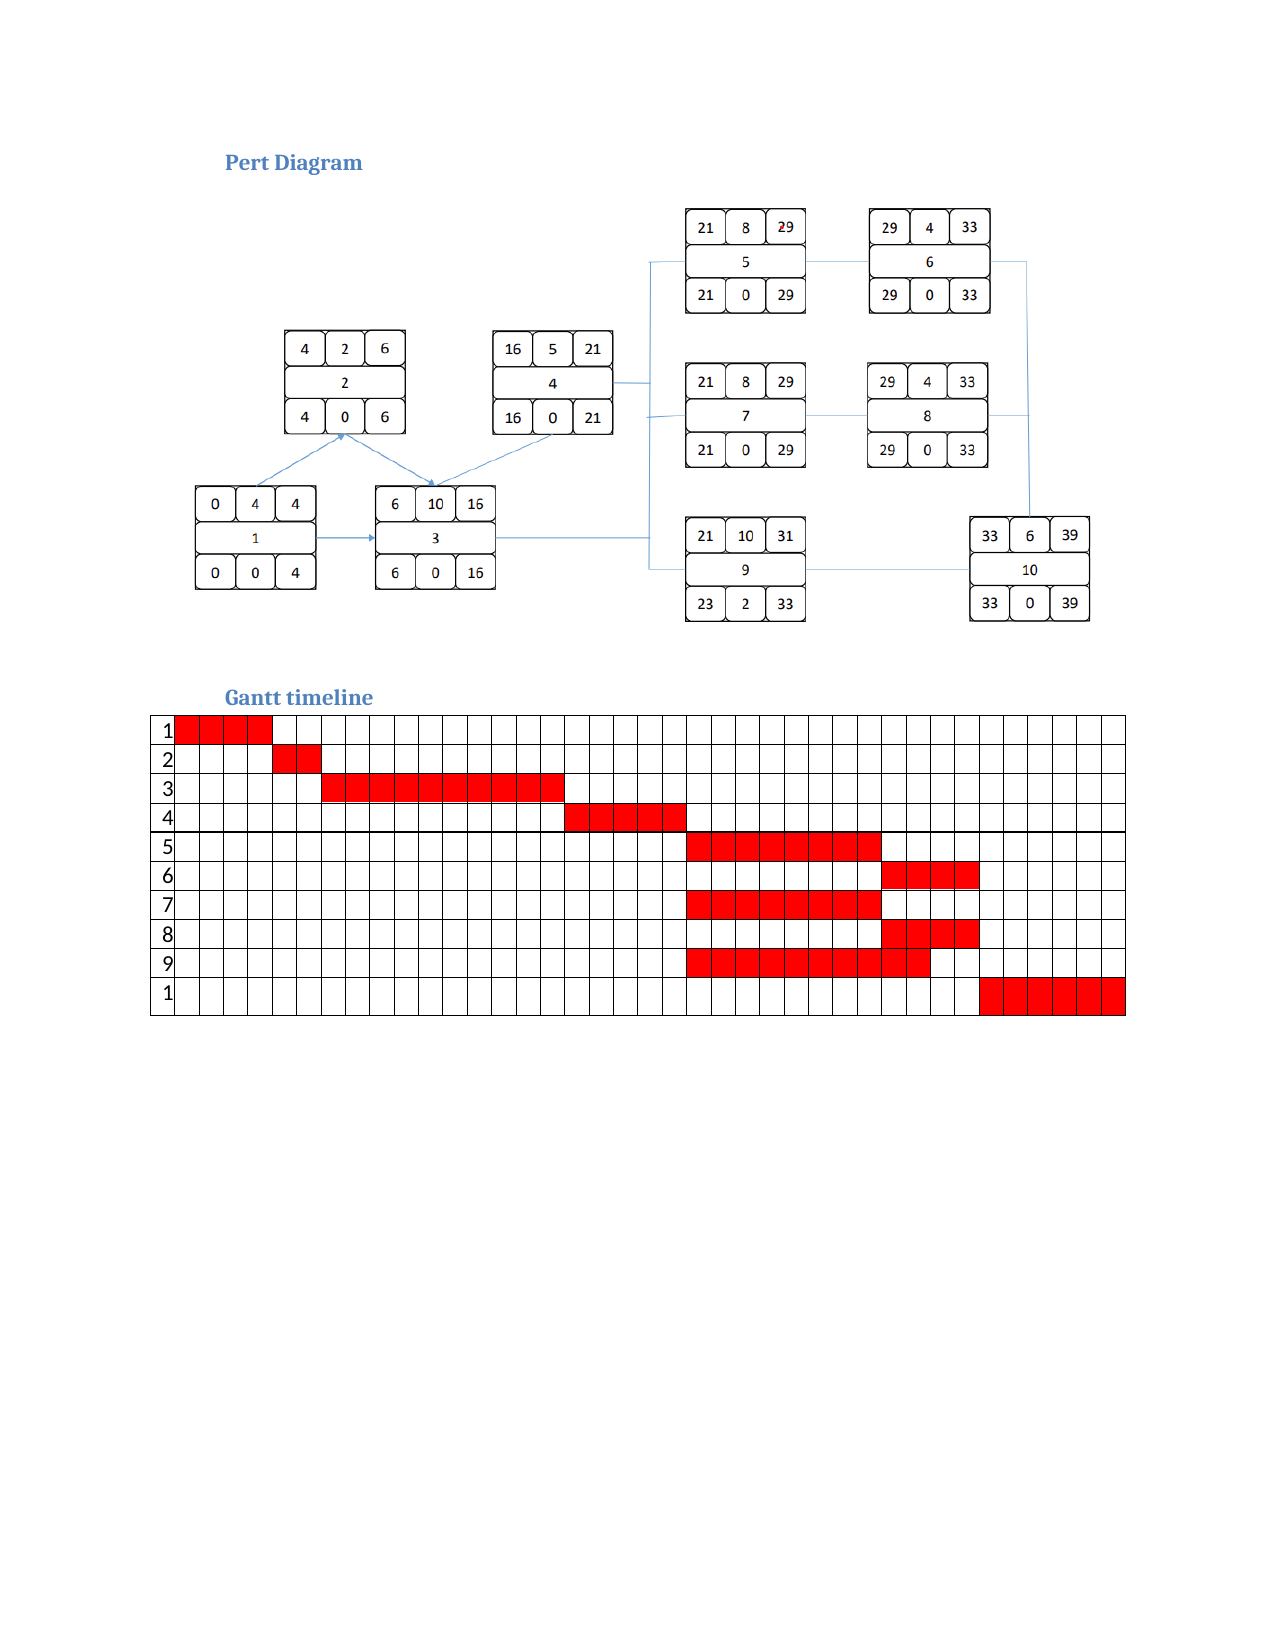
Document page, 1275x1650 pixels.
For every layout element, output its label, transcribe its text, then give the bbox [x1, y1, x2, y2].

table_cell [663, 978, 686, 1015]
table_cell [833, 804, 857, 831]
table_cell [175, 978, 199, 1015]
table_header [809, 716, 832, 744]
table_cell [1077, 891, 1101, 919]
table_cell [809, 978, 832, 1015]
table_cell [712, 949, 735, 977]
table_header [1004, 716, 1027, 744]
table_cell [224, 833, 247, 861]
table_cell [1077, 949, 1101, 977]
table_cell [565, 920, 589, 948]
table_cell [955, 774, 979, 802]
table_cell [955, 920, 979, 948]
table_cell [297, 833, 321, 861]
table_cell [638, 774, 662, 802]
table_header [224, 716, 247, 744]
table_header [565, 716, 589, 744]
table_cell [468, 862, 491, 889]
table_header [614, 716, 637, 744]
table_cell [541, 745, 564, 773]
table_cell [370, 978, 394, 1015]
table_cell [882, 804, 906, 831]
table_cell [809, 891, 832, 919]
table_header [882, 716, 906, 744]
table_cell [736, 774, 759, 802]
table_cell [614, 920, 637, 948]
table_cell [468, 920, 491, 948]
table_cell [1102, 862, 1125, 889]
table_cell [322, 978, 345, 1015]
table_cell [687, 804, 711, 831]
table_cell [858, 745, 881, 773]
table_cell [395, 949, 418, 977]
table_cell [565, 804, 589, 831]
table_cell [1077, 833, 1101, 861]
table_header [1053, 716, 1076, 744]
picture [150, 180, 1124, 660]
table_cell [1102, 804, 1125, 831]
table_cell [590, 920, 613, 948]
table_cell [736, 891, 759, 919]
table_cell [541, 774, 564, 802]
table_cell [638, 891, 662, 919]
table_cell [614, 891, 637, 919]
table_cell [297, 804, 321, 831]
table_cell [663, 891, 686, 919]
table_cell [200, 891, 223, 919]
table_cell [955, 804, 979, 831]
table_cell [882, 978, 906, 1015]
table_cell [931, 804, 954, 831]
table_cell [760, 833, 784, 861]
table_cell [1053, 745, 1076, 773]
table_cell [419, 833, 442, 861]
table_cell [468, 978, 491, 1015]
table_cell [419, 804, 442, 831]
table_cell [590, 978, 613, 1015]
table_cell [1053, 891, 1076, 919]
table_cell [712, 978, 735, 1015]
table_cell [1053, 774, 1076, 802]
table_cell [638, 804, 662, 831]
table_cell [468, 774, 491, 802]
table_cell [541, 862, 564, 889]
table_header [346, 716, 369, 744]
table_cell [1004, 920, 1027, 948]
table_cell [663, 774, 686, 802]
table_cell [1028, 804, 1052, 831]
table_cell [882, 920, 906, 948]
table_cell [687, 978, 711, 1015]
table_cell [833, 774, 857, 802]
table_cell 7 [151, 891, 174, 919]
table_cell [638, 978, 662, 1015]
table_cell [200, 949, 223, 977]
table_cell [858, 833, 881, 861]
table_cell [1004, 745, 1027, 773]
table_cell [443, 978, 467, 1015]
table_cell [297, 774, 321, 802]
table_cell [419, 891, 442, 919]
table_cell [1077, 920, 1101, 948]
table_cell [614, 862, 637, 889]
table_cell [297, 891, 321, 919]
table_cell [882, 949, 906, 977]
table_cell [175, 949, 199, 977]
table_cell [760, 774, 784, 802]
table_cell [638, 862, 662, 889]
table_cell [517, 804, 540, 831]
table_cell [858, 920, 881, 948]
table_cell [200, 833, 223, 861]
table_cell [980, 774, 1003, 802]
table_cell [175, 891, 199, 919]
subtitle Pert Diagram [225, 150, 1125, 176]
table_cell [1053, 949, 1076, 977]
table_cell [663, 833, 686, 861]
table_cell [687, 745, 711, 773]
table_cell [200, 862, 223, 889]
table_cell [322, 891, 345, 919]
table_cell [833, 920, 857, 948]
table_cell [1053, 833, 1076, 861]
table_cell [1102, 745, 1125, 773]
table_cell [322, 949, 345, 977]
table_cell [858, 804, 881, 831]
table_cell [517, 920, 540, 948]
table_cell [443, 774, 467, 802]
table_cell [614, 745, 637, 773]
table_header [370, 716, 394, 744]
table_cell [614, 949, 637, 977]
table_cell [736, 804, 759, 831]
table_cell [760, 949, 784, 977]
table_cell [297, 745, 321, 773]
table_header [322, 716, 345, 744]
table_cell 1 [151, 978, 174, 1015]
table_cell [541, 978, 564, 1015]
table_cell [687, 862, 711, 889]
table_cell [492, 920, 516, 948]
table_header [541, 716, 564, 744]
table_cell [273, 891, 296, 919]
table_cell [248, 833, 272, 861]
table_cell [590, 804, 613, 831]
table_cell [882, 745, 906, 773]
table_cell [346, 949, 369, 977]
table_cell [712, 833, 735, 861]
table_cell [175, 862, 199, 889]
table_cell [224, 949, 247, 977]
table_cell [809, 774, 832, 802]
table_cell [882, 833, 906, 861]
table_cell [1004, 774, 1027, 802]
table_cell [809, 745, 832, 773]
table_cell [322, 833, 345, 861]
table_cell [712, 862, 735, 889]
table_cell [419, 862, 442, 889]
table_cell [955, 978, 979, 1015]
table_cell [395, 891, 418, 919]
table_cell [468, 804, 491, 831]
table_cell [638, 745, 662, 773]
table_cell [297, 949, 321, 977]
table_cell [931, 745, 954, 773]
table_cell [419, 920, 442, 948]
table_cell [785, 774, 808, 802]
table_cell [175, 920, 199, 948]
table_cell [1028, 949, 1052, 977]
table_cell [980, 862, 1003, 889]
table_header [492, 716, 516, 744]
table_header 1 [151, 716, 174, 744]
table_cell [346, 745, 369, 773]
table_cell [736, 949, 759, 977]
table_cell [443, 891, 467, 919]
table_cell [785, 920, 808, 948]
table_cell [785, 804, 808, 831]
table_header [980, 716, 1003, 744]
table_cell [297, 862, 321, 889]
table_cell [468, 745, 491, 773]
table_cell 6 [151, 862, 174, 889]
table_header [590, 716, 613, 744]
table_cell [224, 774, 247, 802]
table_cell [370, 949, 394, 977]
table_cell [809, 949, 832, 977]
table_cell [443, 745, 467, 773]
table_cell [370, 804, 394, 831]
table_cell [565, 862, 589, 889]
table_cell [419, 978, 442, 1015]
table_cell [517, 745, 540, 773]
table_cell [785, 862, 808, 889]
table_cell [370, 745, 394, 773]
table_cell [663, 949, 686, 977]
table_header [248, 716, 272, 744]
table_cell 3 [151, 774, 174, 802]
table_cell 9 [151, 949, 174, 977]
table_cell [955, 949, 979, 977]
table_cell [833, 833, 857, 861]
table_cell [760, 745, 784, 773]
table_cell [565, 891, 589, 919]
table_cell [712, 774, 735, 802]
table_cell [322, 745, 345, 773]
table_cell [833, 745, 857, 773]
table_cell [395, 774, 418, 802]
table_cell [517, 978, 540, 1015]
table_cell [638, 949, 662, 977]
table_cell [395, 920, 418, 948]
table_cell [492, 774, 516, 802]
table_cell [492, 745, 516, 773]
table_header [273, 716, 296, 744]
table_cell [541, 804, 564, 831]
table_cell [907, 920, 930, 948]
table_cell [443, 862, 467, 889]
table_header [419, 716, 442, 744]
table_cell [712, 804, 735, 831]
table_cell [273, 949, 296, 977]
table_cell [1028, 891, 1052, 919]
table_cell [1077, 774, 1101, 802]
table_header [1077, 716, 1101, 744]
table_cell [980, 804, 1003, 831]
table_cell [882, 891, 906, 919]
table_cell [736, 862, 759, 889]
table_cell [785, 978, 808, 1015]
table_cell [175, 804, 199, 831]
table_cell [1102, 891, 1125, 919]
table_cell [1077, 804, 1101, 831]
table_cell [980, 891, 1003, 919]
table_cell [200, 774, 223, 802]
table_cell [1053, 978, 1076, 1015]
table_cell [224, 920, 247, 948]
table_header [663, 716, 686, 744]
table_cell [1004, 891, 1027, 919]
table_cell [395, 833, 418, 861]
table_cell [833, 891, 857, 919]
table_cell [248, 774, 272, 802]
table_header [638, 716, 662, 744]
table_cell [1102, 978, 1125, 1015]
table_cell [517, 891, 540, 919]
table_cell [273, 745, 296, 773]
table_header [785, 716, 808, 744]
table_cell [517, 774, 540, 802]
table_header [955, 716, 979, 744]
table_cell [614, 978, 637, 1015]
table_cell [907, 804, 930, 831]
table_cell 8 [151, 920, 174, 948]
table_cell [541, 920, 564, 948]
table_cell [809, 862, 832, 889]
table_cell [370, 920, 394, 948]
table_cell [736, 745, 759, 773]
table_cell [760, 862, 784, 889]
table_cell [980, 745, 1003, 773]
table_cell [248, 920, 272, 948]
table_cell [760, 920, 784, 948]
table_cell [517, 949, 540, 977]
table_cell [955, 891, 979, 919]
table_cell [395, 978, 418, 1015]
table_cell [1102, 774, 1125, 802]
table_cell [931, 774, 954, 802]
table_cell [955, 745, 979, 773]
table_cell [1004, 833, 1027, 861]
table_cell [907, 833, 930, 861]
table_header [712, 716, 735, 744]
table_cell [663, 920, 686, 948]
table_cell [1028, 833, 1052, 861]
table_cell [248, 745, 272, 773]
table_cell [346, 862, 369, 889]
table_cell [248, 862, 272, 889]
table_cell [833, 949, 857, 977]
table_cell [273, 862, 296, 889]
table_cell [980, 920, 1003, 948]
table_cell [907, 978, 930, 1015]
table_cell [419, 774, 442, 802]
table_cell [322, 804, 345, 831]
table_cell [663, 745, 686, 773]
table_cell [346, 804, 369, 831]
table_header [297, 716, 321, 744]
table_cell 4 [151, 804, 174, 831]
table_cell [809, 833, 832, 861]
table_cell [443, 949, 467, 977]
table_cell [346, 920, 369, 948]
table_cell [736, 833, 759, 861]
table_cell [809, 804, 832, 831]
table_cell [980, 949, 1003, 977]
table_cell [1028, 920, 1052, 948]
table_cell [346, 774, 369, 802]
table_cell [273, 774, 296, 802]
table_cell [248, 949, 272, 977]
table_cell [760, 978, 784, 1015]
table_cell 5 [151, 833, 174, 861]
table_cell [370, 833, 394, 861]
table_cell [1053, 862, 1076, 889]
table_cell [322, 920, 345, 948]
table_cell [565, 949, 589, 977]
table_cell [858, 891, 881, 919]
table_cell [907, 745, 930, 773]
table_cell [492, 833, 516, 861]
table_cell [492, 978, 516, 1015]
table_cell [541, 949, 564, 977]
table_cell [907, 891, 930, 919]
table_cell [395, 862, 418, 889]
table_cell [175, 745, 199, 773]
table_cell [395, 804, 418, 831]
table_header [443, 716, 467, 744]
table_cell [370, 774, 394, 802]
table_cell [955, 833, 979, 861]
table_cell [614, 833, 637, 861]
table_cell [736, 920, 759, 948]
table_cell [687, 833, 711, 861]
table_cell [760, 804, 784, 831]
subtitle Gantt timeline [225, 685, 1125, 711]
table_header [736, 716, 759, 744]
table_cell [1028, 745, 1052, 773]
table_cell [907, 949, 930, 977]
table_cell [346, 833, 369, 861]
table_cell [882, 774, 906, 802]
table_cell [980, 833, 1003, 861]
table_cell [687, 949, 711, 977]
table_cell [590, 949, 613, 977]
table_cell [273, 804, 296, 831]
table_cell [687, 774, 711, 802]
table_cell [1004, 978, 1027, 1015]
table_cell [297, 920, 321, 948]
table_header [1028, 716, 1052, 744]
table_cell [175, 833, 199, 861]
table_cell [273, 833, 296, 861]
table_cell [663, 804, 686, 831]
table_cell [1053, 804, 1076, 831]
table_cell [248, 891, 272, 919]
table_cell [833, 978, 857, 1015]
table_cell [565, 774, 589, 802]
table_header [931, 716, 954, 744]
table_cell [517, 833, 540, 861]
table_cell [346, 891, 369, 919]
table_cell [760, 891, 784, 919]
table_cell [517, 862, 540, 889]
table_cell [200, 978, 223, 1015]
table_cell [1028, 978, 1052, 1015]
table_cell [1053, 920, 1076, 948]
table_cell [175, 774, 199, 802]
table_cell [273, 978, 296, 1015]
table_header [687, 716, 711, 744]
table_cell [492, 804, 516, 831]
table_cell [590, 891, 613, 919]
table_cell [370, 862, 394, 889]
table_cell [565, 833, 589, 861]
table_cell [224, 978, 247, 1015]
table_cell [322, 774, 345, 802]
table_cell [931, 949, 954, 977]
table_cell [590, 774, 613, 802]
table_cell [785, 745, 808, 773]
table_cell [638, 833, 662, 861]
table_cell [931, 920, 954, 948]
table_cell [200, 920, 223, 948]
table_cell [273, 920, 296, 948]
table_cell [1004, 949, 1027, 977]
table_header [200, 716, 223, 744]
table_header [517, 716, 540, 744]
table_cell [590, 833, 613, 861]
table_cell [785, 833, 808, 861]
table_cell [1028, 774, 1052, 802]
table_cell [443, 804, 467, 831]
table_cell [931, 833, 954, 861]
table_cell [712, 920, 735, 948]
table_cell [419, 745, 442, 773]
table_cell [224, 862, 247, 889]
table_cell [858, 978, 881, 1015]
table_cell [1077, 745, 1101, 773]
table_cell [200, 745, 223, 773]
table_cell [468, 833, 491, 861]
table_cell [614, 804, 637, 831]
table_cell [248, 804, 272, 831]
table_cell [590, 862, 613, 889]
table_cell [248, 978, 272, 1015]
table_cell [565, 978, 589, 1015]
table_cell [980, 978, 1003, 1015]
table_cell [395, 745, 418, 773]
table_cell [809, 920, 832, 948]
table_cell [1102, 949, 1125, 977]
table_cell [858, 774, 881, 802]
table_cell [224, 745, 247, 773]
table_cell [931, 978, 954, 1015]
table_cell [492, 862, 516, 889]
table_cell [785, 891, 808, 919]
table_cell [346, 978, 369, 1015]
table_cell [492, 949, 516, 977]
table_cell [858, 862, 881, 889]
table_cell [663, 862, 686, 889]
table_cell [419, 949, 442, 977]
table_cell [614, 774, 637, 802]
table_cell [443, 833, 467, 861]
table_cell [833, 862, 857, 889]
table_cell [687, 891, 711, 919]
table_cell 2 [151, 745, 174, 773]
table_cell [1004, 862, 1027, 889]
table_header [175, 716, 199, 744]
table_cell [468, 891, 491, 919]
table_cell [322, 862, 345, 889]
table_cell [858, 949, 881, 977]
table_cell [931, 891, 954, 919]
table_cell [1077, 862, 1101, 889]
table_cell [712, 745, 735, 773]
table_cell [590, 745, 613, 773]
table_cell [638, 920, 662, 948]
table_cell [370, 891, 394, 919]
table_header [907, 716, 930, 744]
table_cell [443, 920, 467, 948]
table_cell [224, 804, 247, 831]
table_cell [565, 745, 589, 773]
table_cell [907, 862, 930, 889]
table_cell [712, 891, 735, 919]
table_header [1102, 716, 1125, 744]
table_cell [1004, 804, 1027, 831]
table_cell [1102, 833, 1125, 861]
table_cell [297, 978, 321, 1015]
table_cell [200, 804, 223, 831]
table_cell [882, 862, 906, 889]
table_header [760, 716, 784, 744]
table_cell [955, 862, 979, 889]
table_cell [1028, 862, 1052, 889]
table_cell [1077, 978, 1101, 1015]
table_cell [736, 978, 759, 1015]
table_cell [224, 891, 247, 919]
table_header [858, 716, 881, 744]
table_cell [492, 891, 516, 919]
table_cell [931, 862, 954, 889]
table_header [395, 716, 418, 744]
table_cell [541, 891, 564, 919]
table_cell [1102, 920, 1125, 948]
table_cell [687, 920, 711, 948]
table_header [468, 716, 491, 744]
table_cell [785, 949, 808, 977]
table_cell [541, 833, 564, 861]
table_cell [468, 949, 491, 977]
table_header [833, 716, 857, 744]
table_cell [907, 774, 930, 802]
